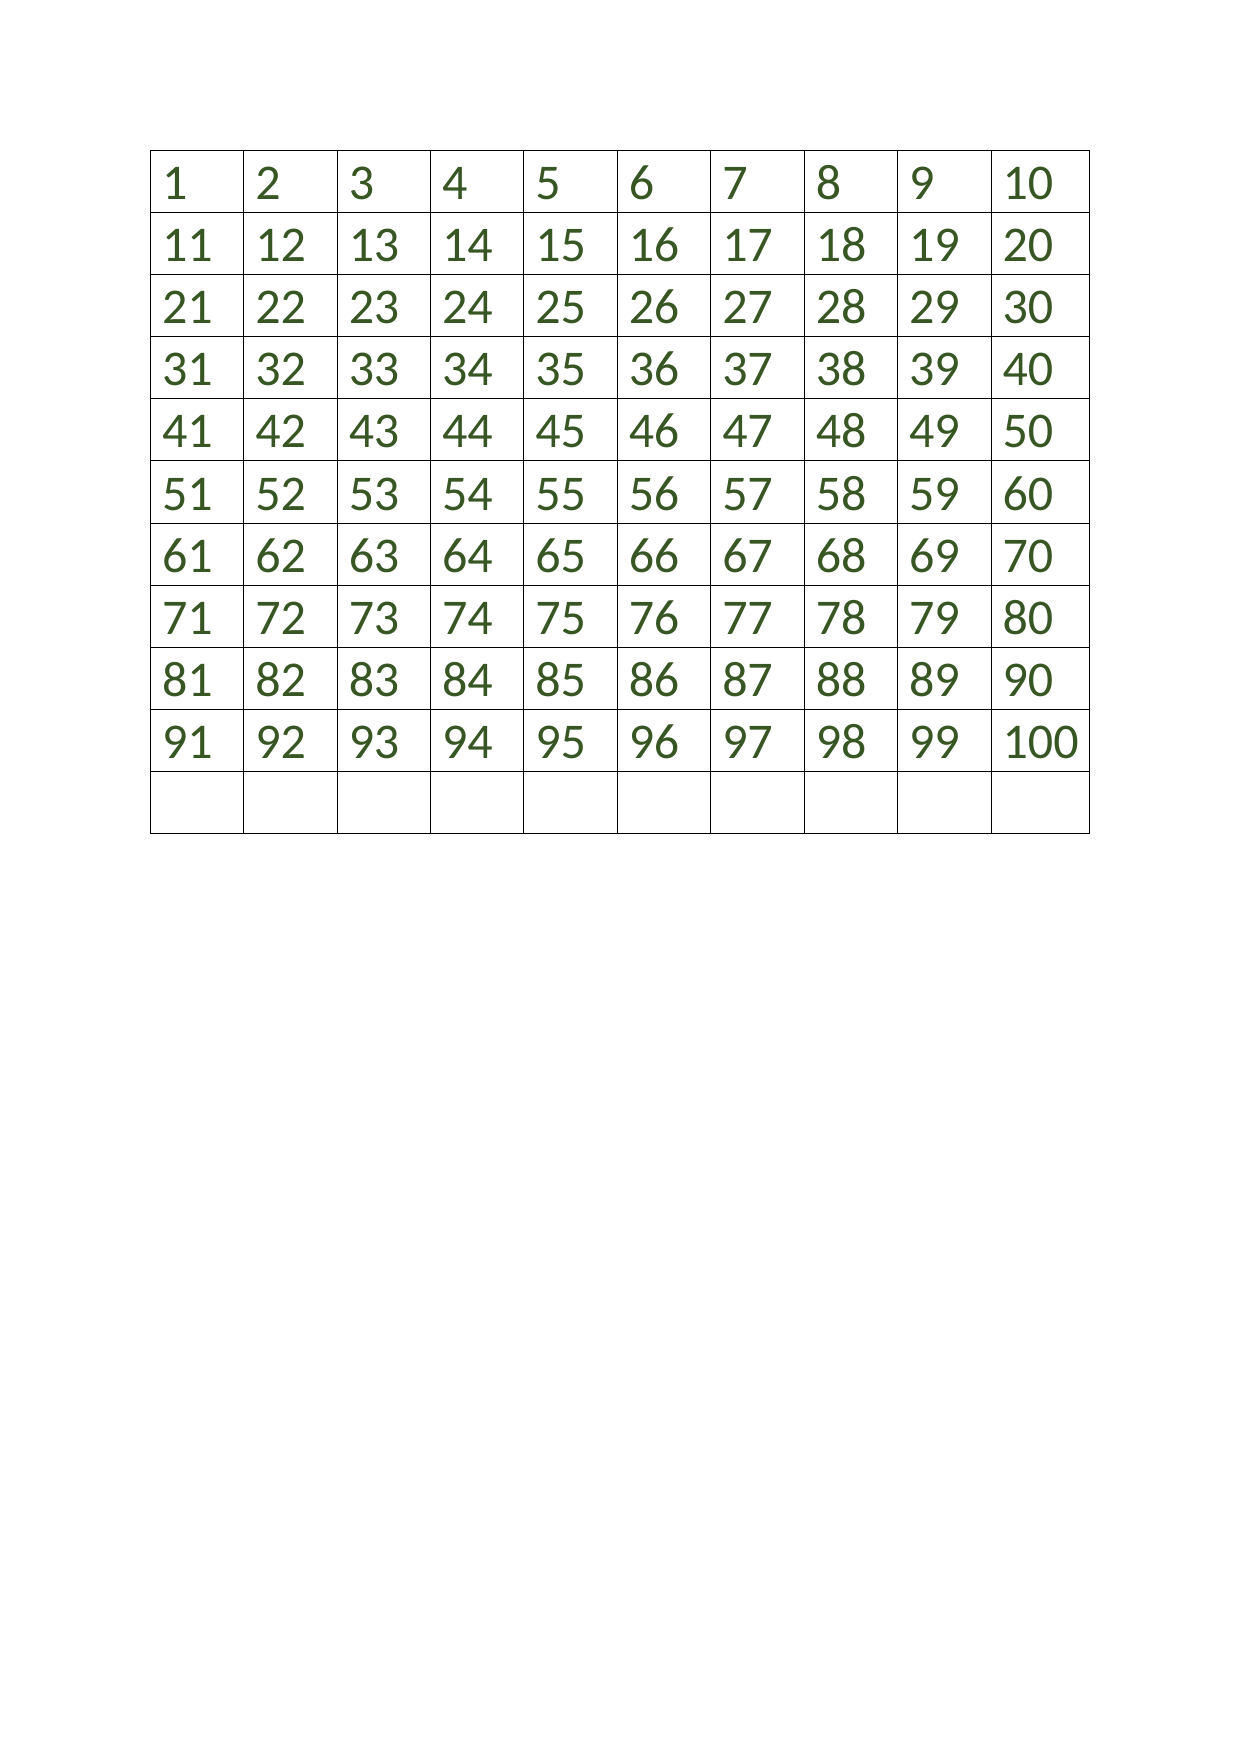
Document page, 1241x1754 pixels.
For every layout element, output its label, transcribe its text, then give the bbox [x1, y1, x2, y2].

table_cell 73 [338, 586, 430, 647]
table_cell 69 [898, 524, 991, 584]
table_cell 18 [805, 213, 897, 274]
table_cell 13 [338, 213, 430, 274]
table_cell 77 [711, 586, 804, 647]
table_cell 28 [805, 275, 897, 336]
table_cell 96 [618, 710, 710, 771]
table_cell 42 [244, 399, 337, 460]
table_cell 59 [898, 461, 991, 522]
table_cell 12 [244, 213, 337, 274]
table_cell [431, 772, 523, 833]
table_cell 19 [898, 213, 991, 274]
table_cell 97 [711, 710, 804, 771]
table_cell 64 [431, 524, 523, 584]
table_cell [898, 772, 991, 833]
table_cell 99 [898, 710, 991, 771]
table_cell 30 [992, 275, 1089, 336]
table_cell 45 [524, 399, 617, 460]
table_cell 67 [711, 524, 804, 584]
table_cell 61 [151, 524, 243, 584]
table_cell 87 [711, 648, 804, 709]
table_header 10 [992, 151, 1089, 212]
table_cell 43 [338, 399, 430, 460]
table_cell 49 [898, 399, 991, 460]
table_cell 57 [711, 461, 804, 522]
table_cell 35 [524, 337, 617, 398]
table_cell 27 [711, 275, 804, 336]
table_header 3 [338, 151, 430, 212]
table_cell 63 [338, 524, 430, 584]
table_cell [244, 772, 337, 833]
table_cell 58 [805, 461, 897, 522]
table_cell 32 [244, 337, 337, 398]
table_cell 24 [431, 275, 523, 336]
table_cell 82 [244, 648, 337, 709]
table_cell 83 [338, 648, 430, 709]
table_cell 53 [338, 461, 430, 522]
table_cell 34 [431, 337, 523, 398]
table_cell 86 [618, 648, 710, 709]
table_cell 93 [338, 710, 430, 771]
table_cell 11 [151, 213, 243, 274]
table_header 4 [431, 151, 523, 212]
table_cell 78 [805, 586, 897, 647]
table_cell 95 [524, 710, 617, 771]
table_cell 36 [618, 337, 710, 398]
table_cell 55 [524, 461, 617, 522]
table_cell 80 [992, 586, 1089, 647]
table_cell [805, 772, 897, 833]
table_header 1 [151, 151, 243, 212]
table_cell 79 [898, 586, 991, 647]
table_cell 33 [338, 337, 430, 398]
table_cell [618, 772, 710, 833]
table_cell 14 [431, 213, 523, 274]
table_cell [524, 772, 617, 833]
table_cell 39 [898, 337, 991, 398]
table_cell 66 [618, 524, 710, 584]
table_cell 62 [244, 524, 337, 584]
table_cell 47 [711, 399, 804, 460]
table_cell 76 [618, 586, 710, 647]
table_cell 81 [151, 648, 243, 709]
table_header 2 [244, 151, 337, 212]
table_cell [992, 772, 1089, 833]
table_cell 40 [992, 337, 1089, 398]
table_cell 29 [898, 275, 991, 336]
table_cell 92 [244, 710, 337, 771]
table_cell [151, 772, 243, 833]
table_cell 54 [431, 461, 523, 522]
table_cell 84 [431, 648, 523, 709]
table_cell 91 [151, 710, 243, 771]
table_cell [711, 772, 804, 833]
table_cell 15 [524, 213, 617, 274]
table_cell 70 [992, 524, 1089, 584]
table_cell 50 [992, 399, 1089, 460]
table_header 9 [898, 151, 991, 212]
table_cell 52 [244, 461, 337, 522]
table_cell 17 [711, 213, 804, 274]
table_cell [338, 772, 430, 833]
table_cell 94 [431, 710, 523, 771]
table_cell 90 [992, 648, 1089, 709]
table_cell 46 [618, 399, 710, 460]
table_cell 48 [805, 399, 897, 460]
table_cell 26 [618, 275, 710, 336]
table_cell 44 [431, 399, 523, 460]
table_cell 88 [805, 648, 897, 709]
table_header 8 [805, 151, 897, 212]
table_cell 71 [151, 586, 243, 647]
table_cell 100 [992, 710, 1089, 771]
table_header 6 [618, 151, 710, 212]
table_cell 72 [244, 586, 337, 647]
table_cell 75 [524, 586, 617, 647]
table_cell 41 [151, 399, 243, 460]
table_cell 74 [431, 586, 523, 647]
table_cell 68 [805, 524, 897, 584]
table_cell 85 [524, 648, 617, 709]
table_cell 56 [618, 461, 710, 522]
table_cell 20 [992, 213, 1089, 274]
table_cell 22 [244, 275, 337, 336]
table_cell 23 [338, 275, 430, 336]
table_cell 65 [524, 524, 617, 584]
table_cell 98 [805, 710, 897, 771]
table_cell 37 [711, 337, 804, 398]
table_header 7 [711, 151, 804, 212]
table_cell 89 [898, 648, 991, 709]
table_cell 16 [618, 213, 710, 274]
table_header 5 [524, 151, 617, 212]
table_cell 21 [151, 275, 243, 336]
table_cell 60 [992, 461, 1089, 522]
table_cell 31 [151, 337, 243, 398]
table_cell 51 [151, 461, 243, 522]
table_cell 25 [524, 275, 617, 336]
table_cell 38 [805, 337, 897, 398]
